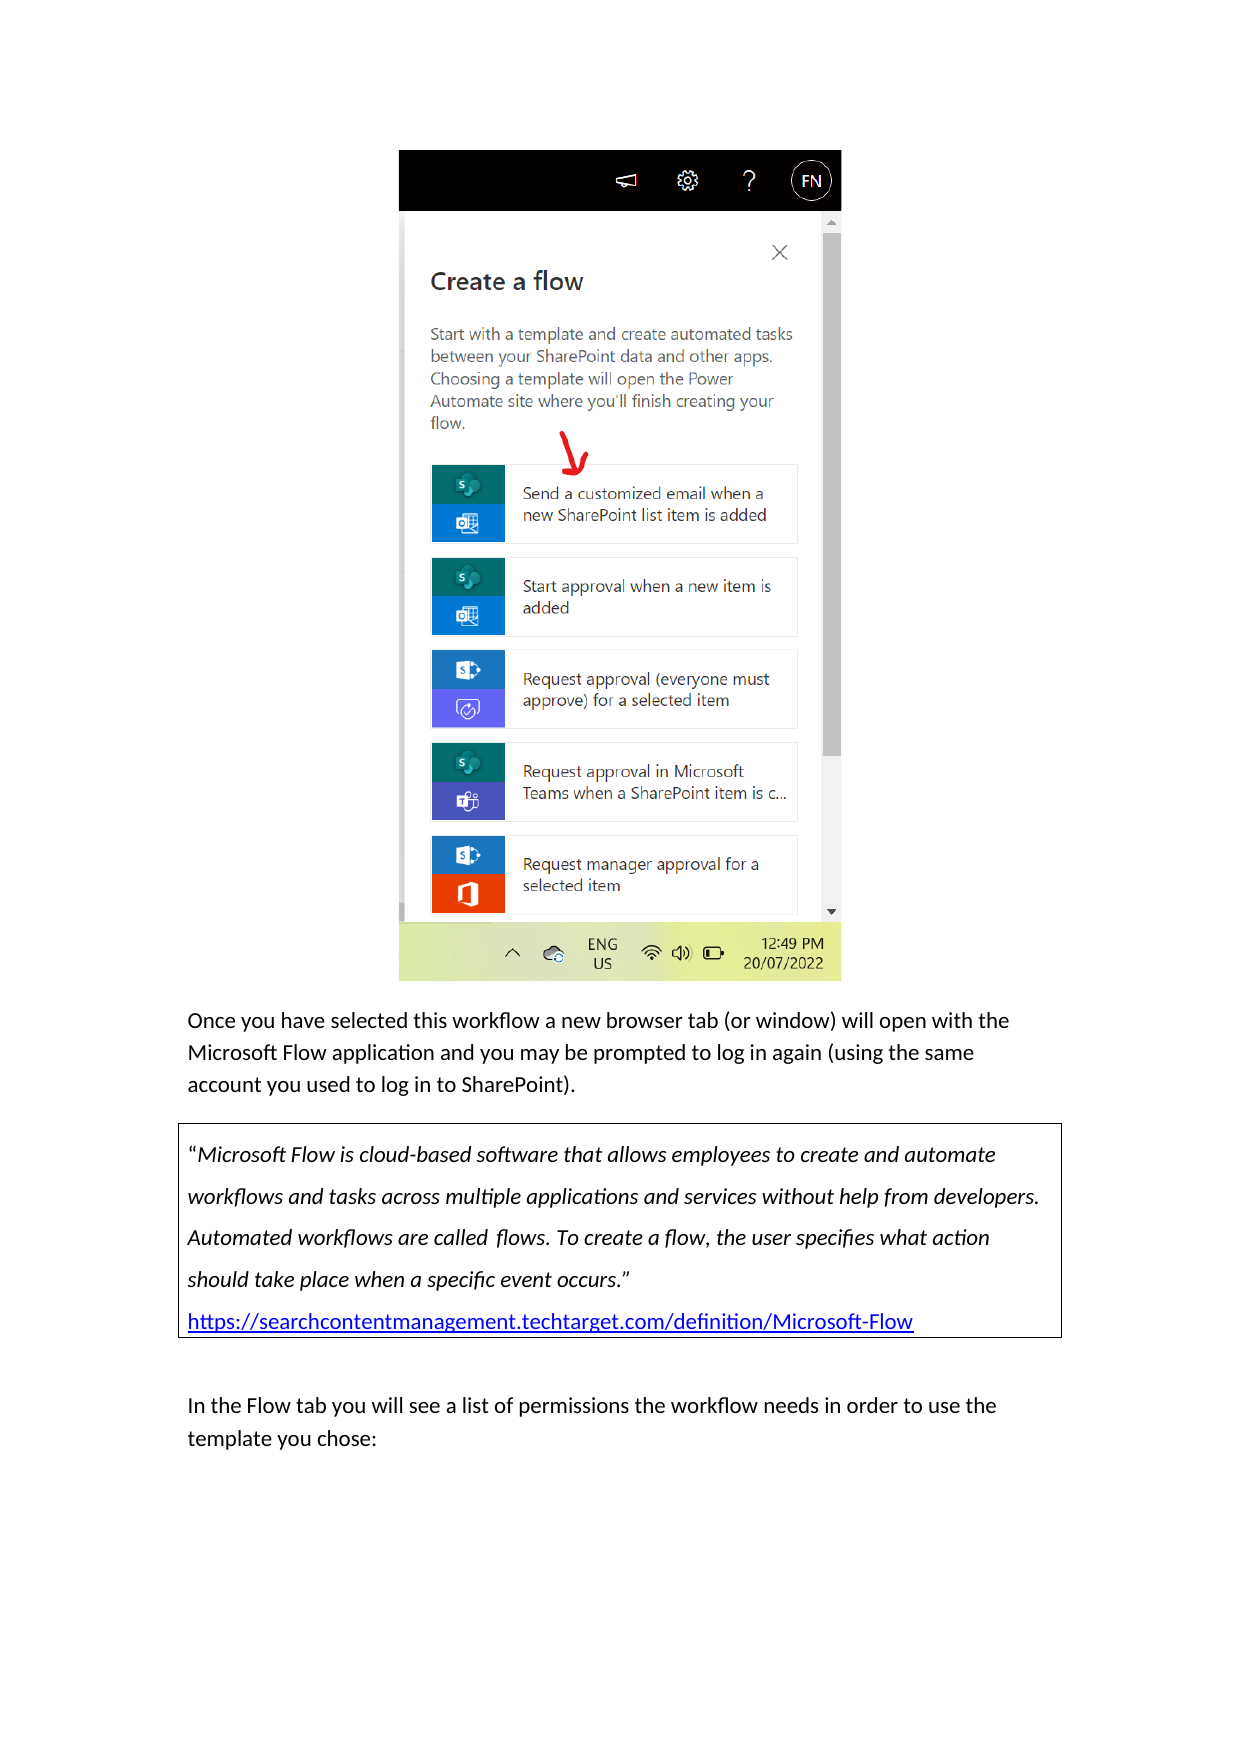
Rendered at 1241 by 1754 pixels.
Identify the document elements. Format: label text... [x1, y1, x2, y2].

text In the Flow tab you will see a list of permissions the workflow needs in order to use the template you chose: [187, 1391, 1053, 1452]
text Once you have selected this workflow a new browser tab (or window) will open with the Microsoft Flow application and you may be prompted to log in again (using the same account you used to log in to SharePoint). [187, 1006, 1053, 1098]
text “Microsoft Flow is cloud-based software that allows employees to create and automate workflows and tasks across multiple applications and services without help from developers. Automated workflows are called flows. To create a flow, the user specifies what action should take place when a specific event occurs.” https://searchcontentmanagement.techtarget.com/definition/Microsoft-Flow [179, 1124, 1061, 1337]
picture [398, 150, 842, 981]
